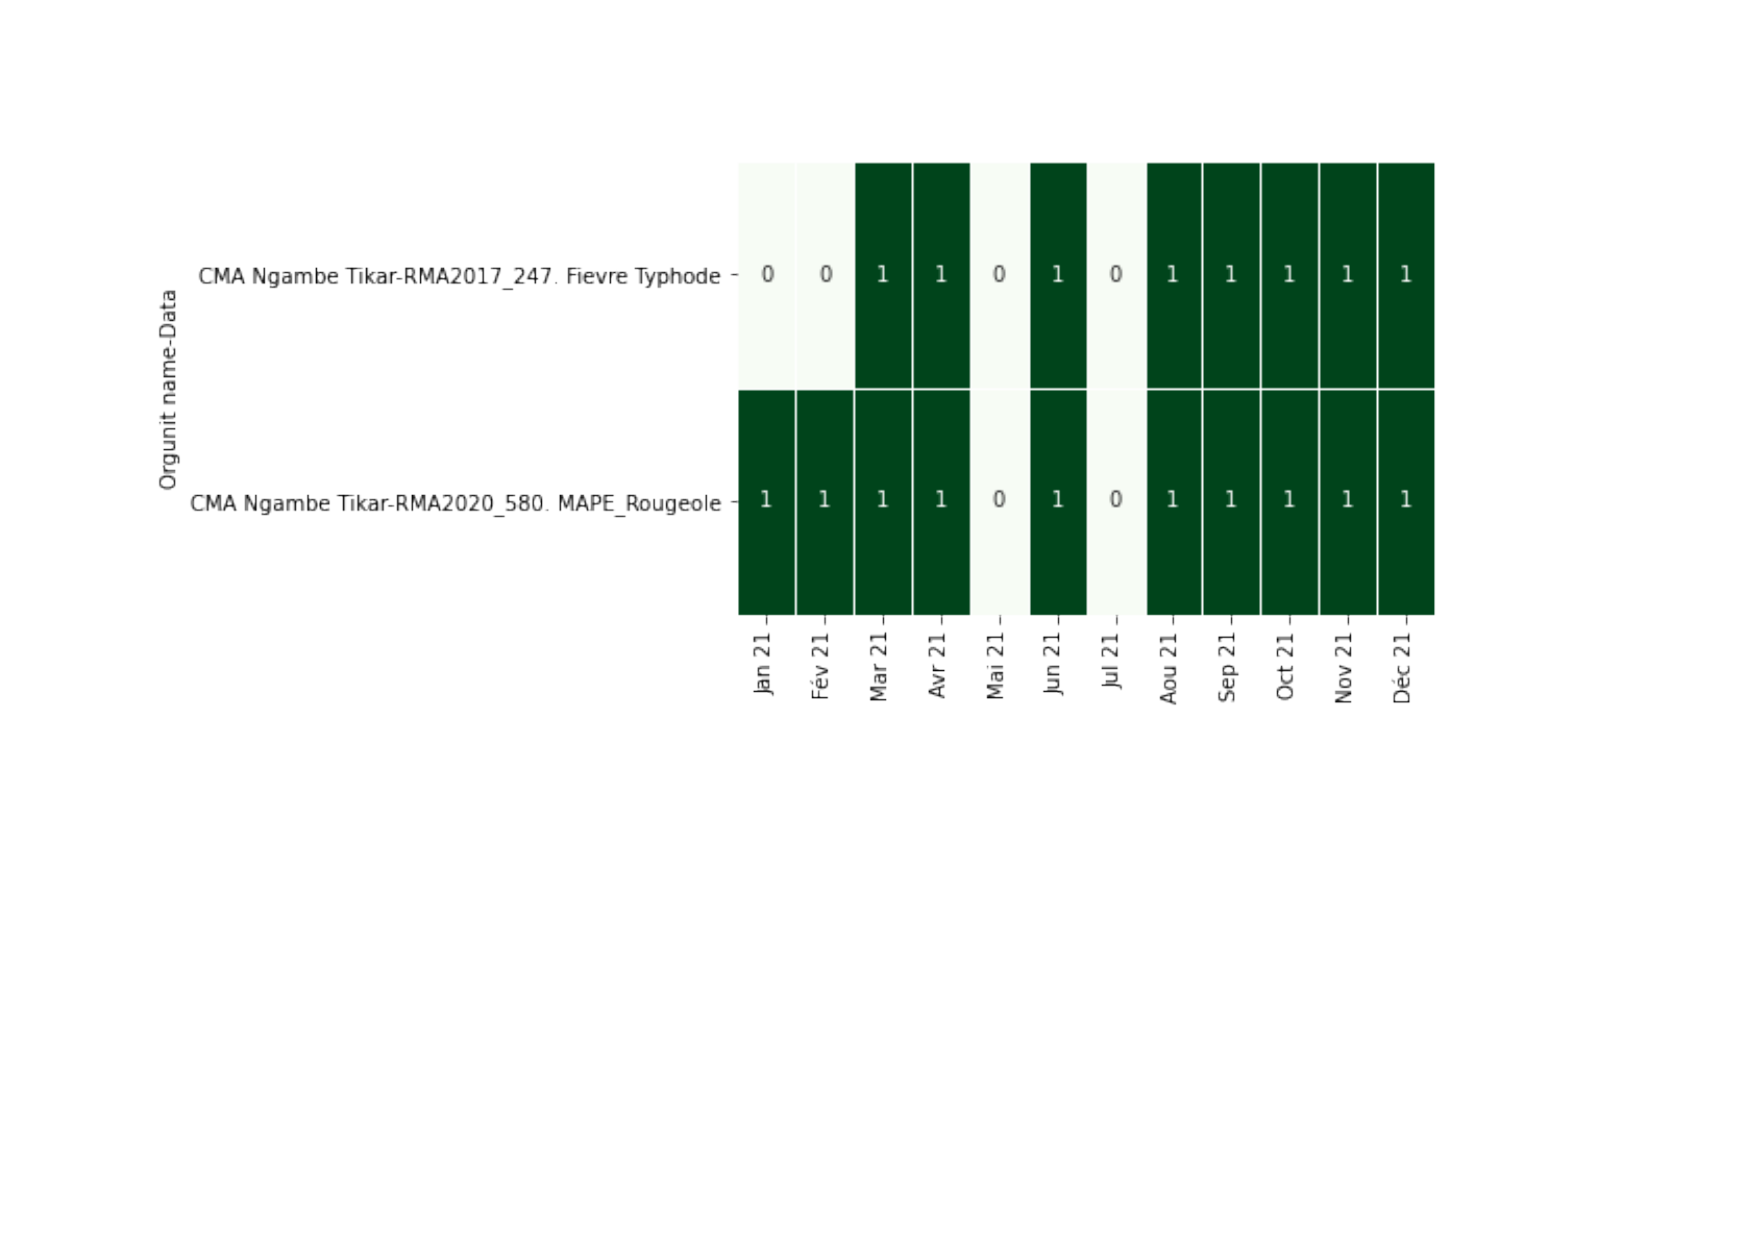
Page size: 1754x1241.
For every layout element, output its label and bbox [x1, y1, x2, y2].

picture [147, 147, 1450, 718]
